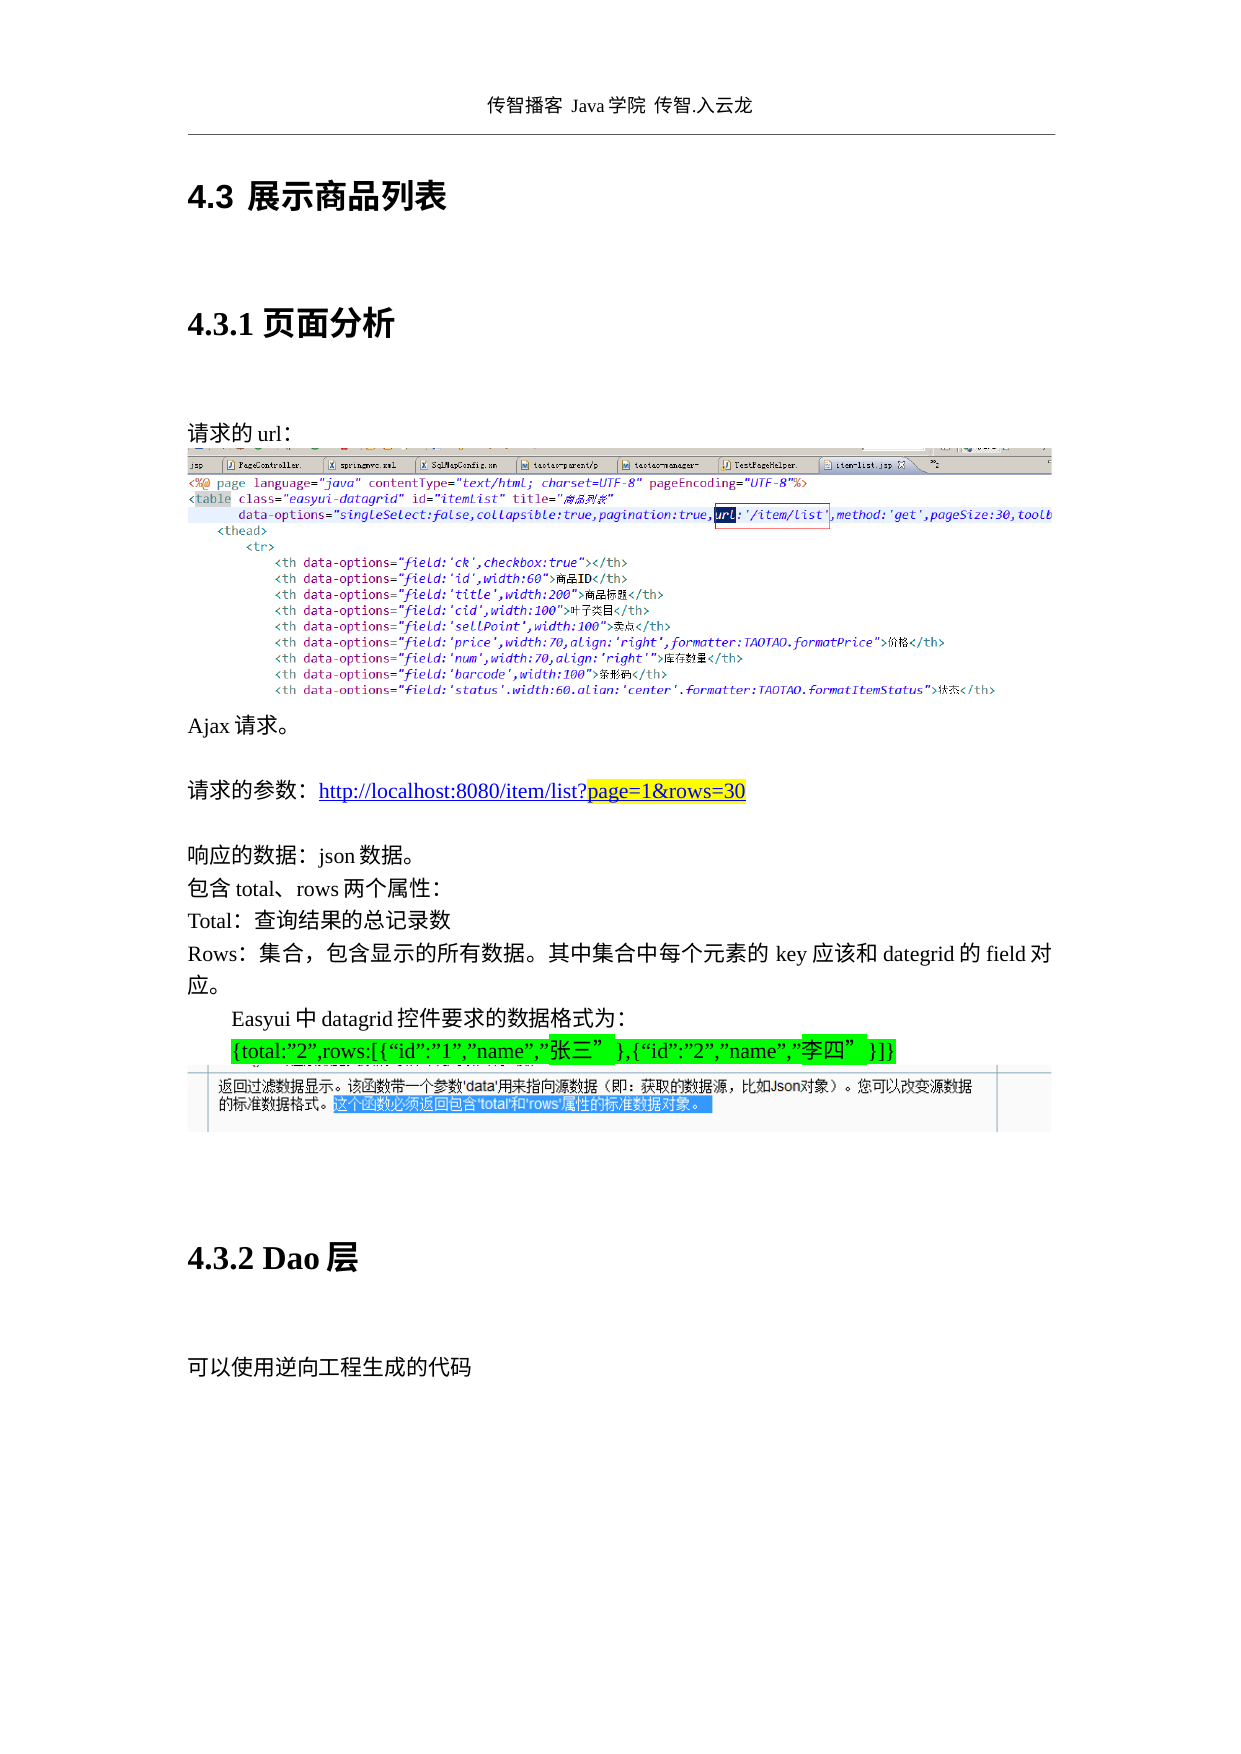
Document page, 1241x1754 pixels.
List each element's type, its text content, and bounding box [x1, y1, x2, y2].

text 请求的url： [187, 416, 1053, 448]
text Rows：集合，包含显示的所有数据。其中集合中每个元素的key应该和dategrid的field对应。 [187, 936, 1053, 1001]
text Ajax请求。 [187, 708, 1053, 741]
text Total：查询结果的总记录数 [187, 903, 1053, 936]
text 请求的参数：http://localhost:8080/item/list?page=1&rows=30 [187, 773, 1053, 806]
picture [187, 1065, 1052, 1132]
picture [187, 448, 1052, 694]
text {total:”2”,rows:[{“id”:”1”,”name”,”张三”},{“id”:”2”,”name”,”李四”}]} [187, 1033, 1053, 1066]
subtitle 展示商品列表 [187, 162, 1053, 227]
text 包含total、rows两个属性： [187, 871, 1053, 903]
text 可以使用逆向工程生成的代码 [187, 1349, 1053, 1382]
subtitle 页面分析 [187, 289, 1053, 354]
text Easyui中datagrid控件要求的数据格式为： [187, 1001, 1053, 1033]
text 响应的数据：json数据。 [187, 838, 1053, 871]
subtitle Dao层 [187, 1223, 1053, 1288]
